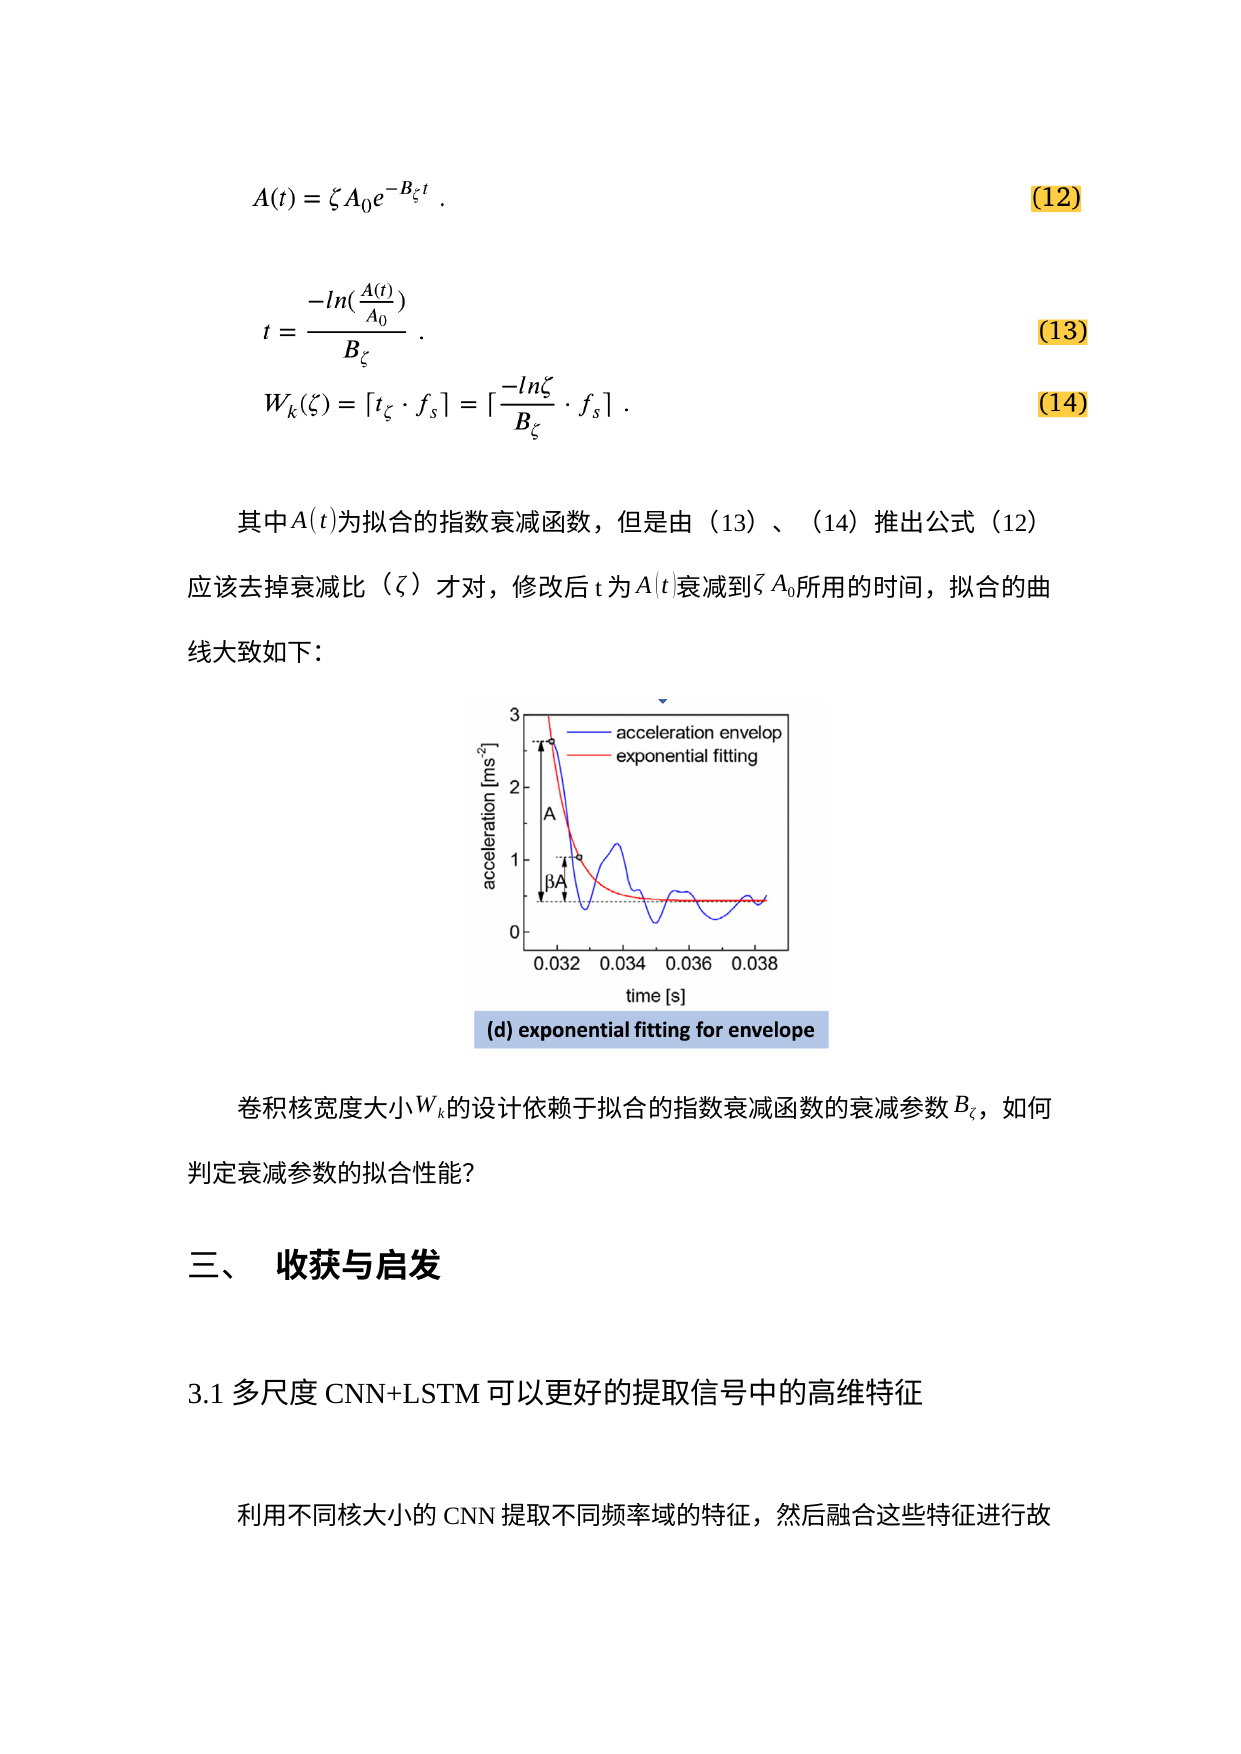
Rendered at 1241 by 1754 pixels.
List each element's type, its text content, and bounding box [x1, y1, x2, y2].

subtitle 3.1 多尺度CNN+LSTM可以更好的提取信号中的高维特征 [187, 1358, 1053, 1423]
text 其中为拟合的指数衰减函数，但是由（13）、（14）推出公式（12）应该去掉衰减比才对，修改后t为衰减到所用的时间，拟合的曲线大致如下： [187, 488, 1053, 683]
picture [237, 276, 1103, 444]
text 卷积核宽度大小的设计依赖于拟合的指数衰减函数的衰减参数，如何判定衰减参数的拟合性能？ [187, 1074, 1053, 1204]
picture [460, 699, 830, 1051]
picture [237, 162, 1103, 241]
subtitle 收获与启发 [187, 1231, 1053, 1296]
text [187, 1481, 1053, 1546]
